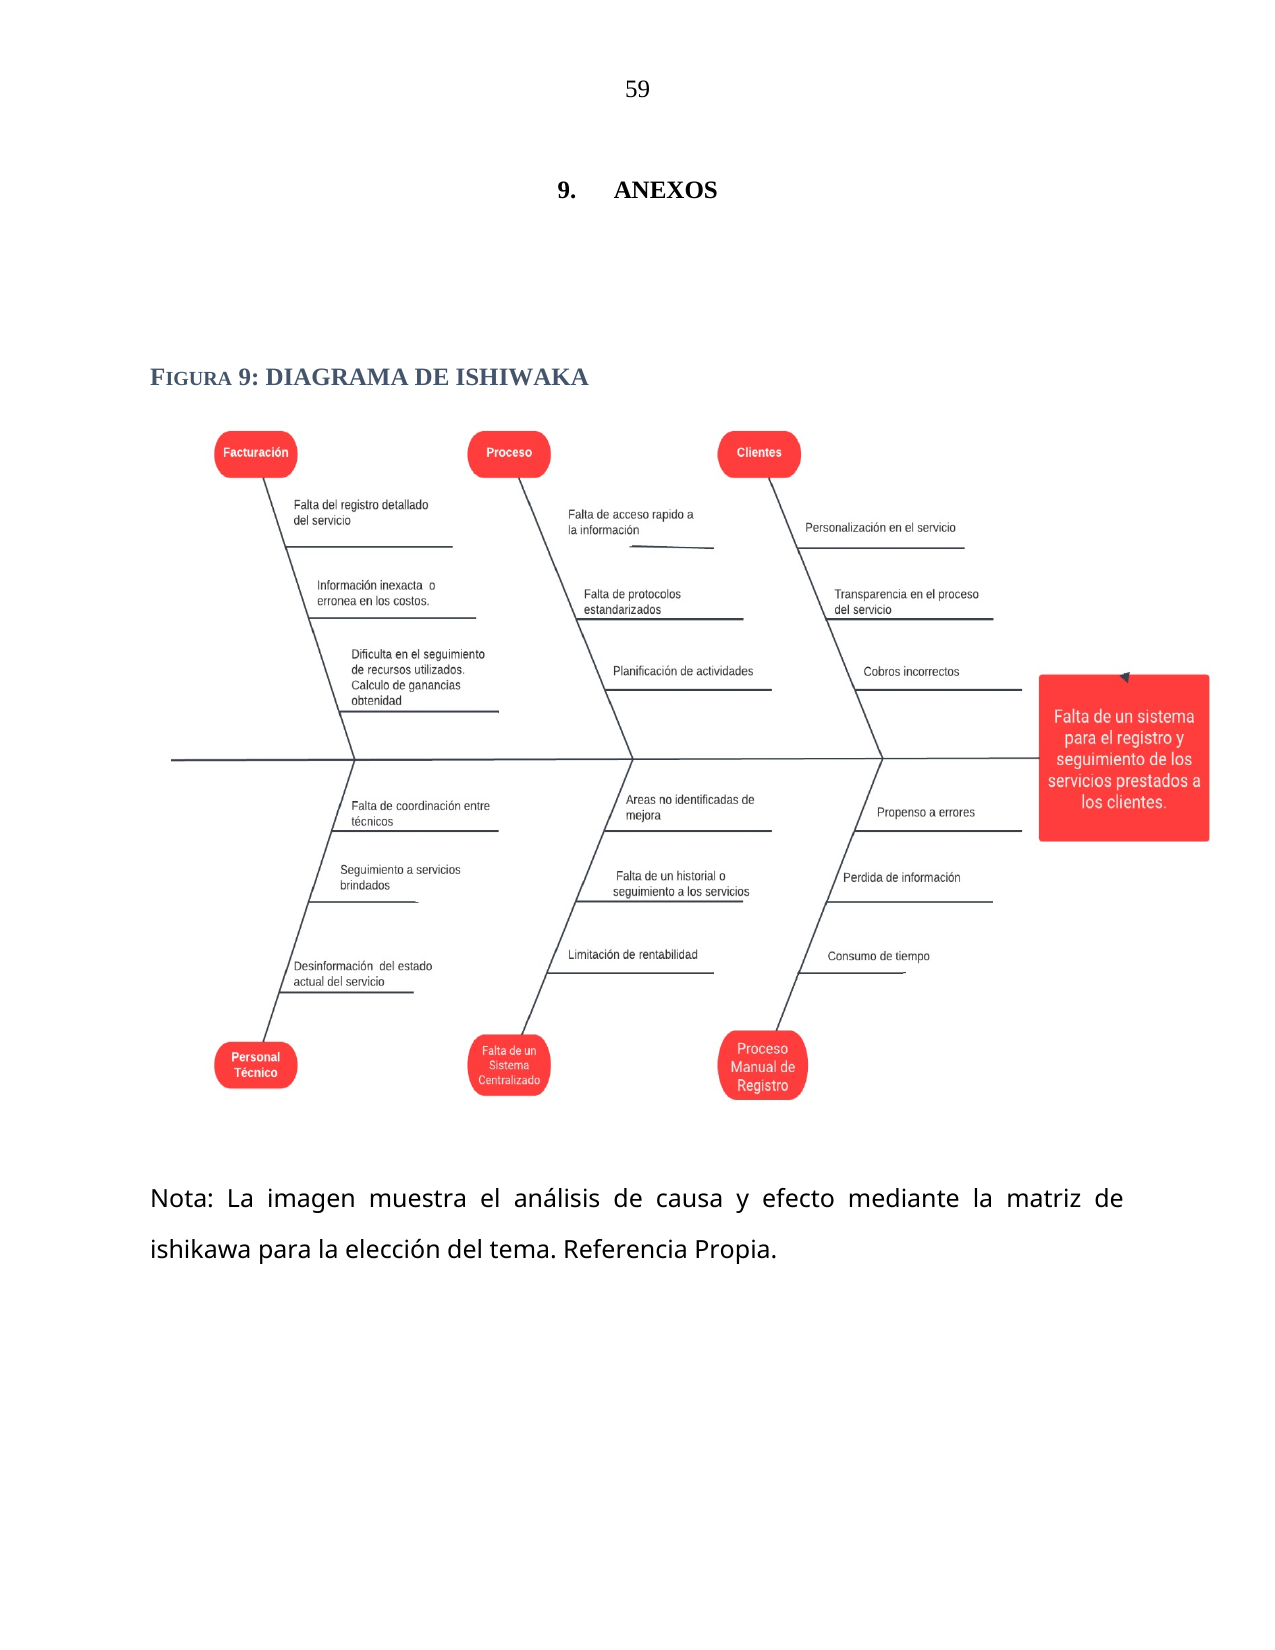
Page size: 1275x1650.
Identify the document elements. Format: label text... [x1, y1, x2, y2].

text Nota: La imagen muestra el análisis de causa y efecto mediante la matriz de ishikawa para la elección del tema. Referencia Propia. [150, 1180, 1125, 1266]
text Figura 9: DIAGRAMA DE ISHIWAKA [150, 362, 1125, 391]
picture [150, 407, 1230, 1123]
list ANEXOS [150, 175, 1125, 204]
